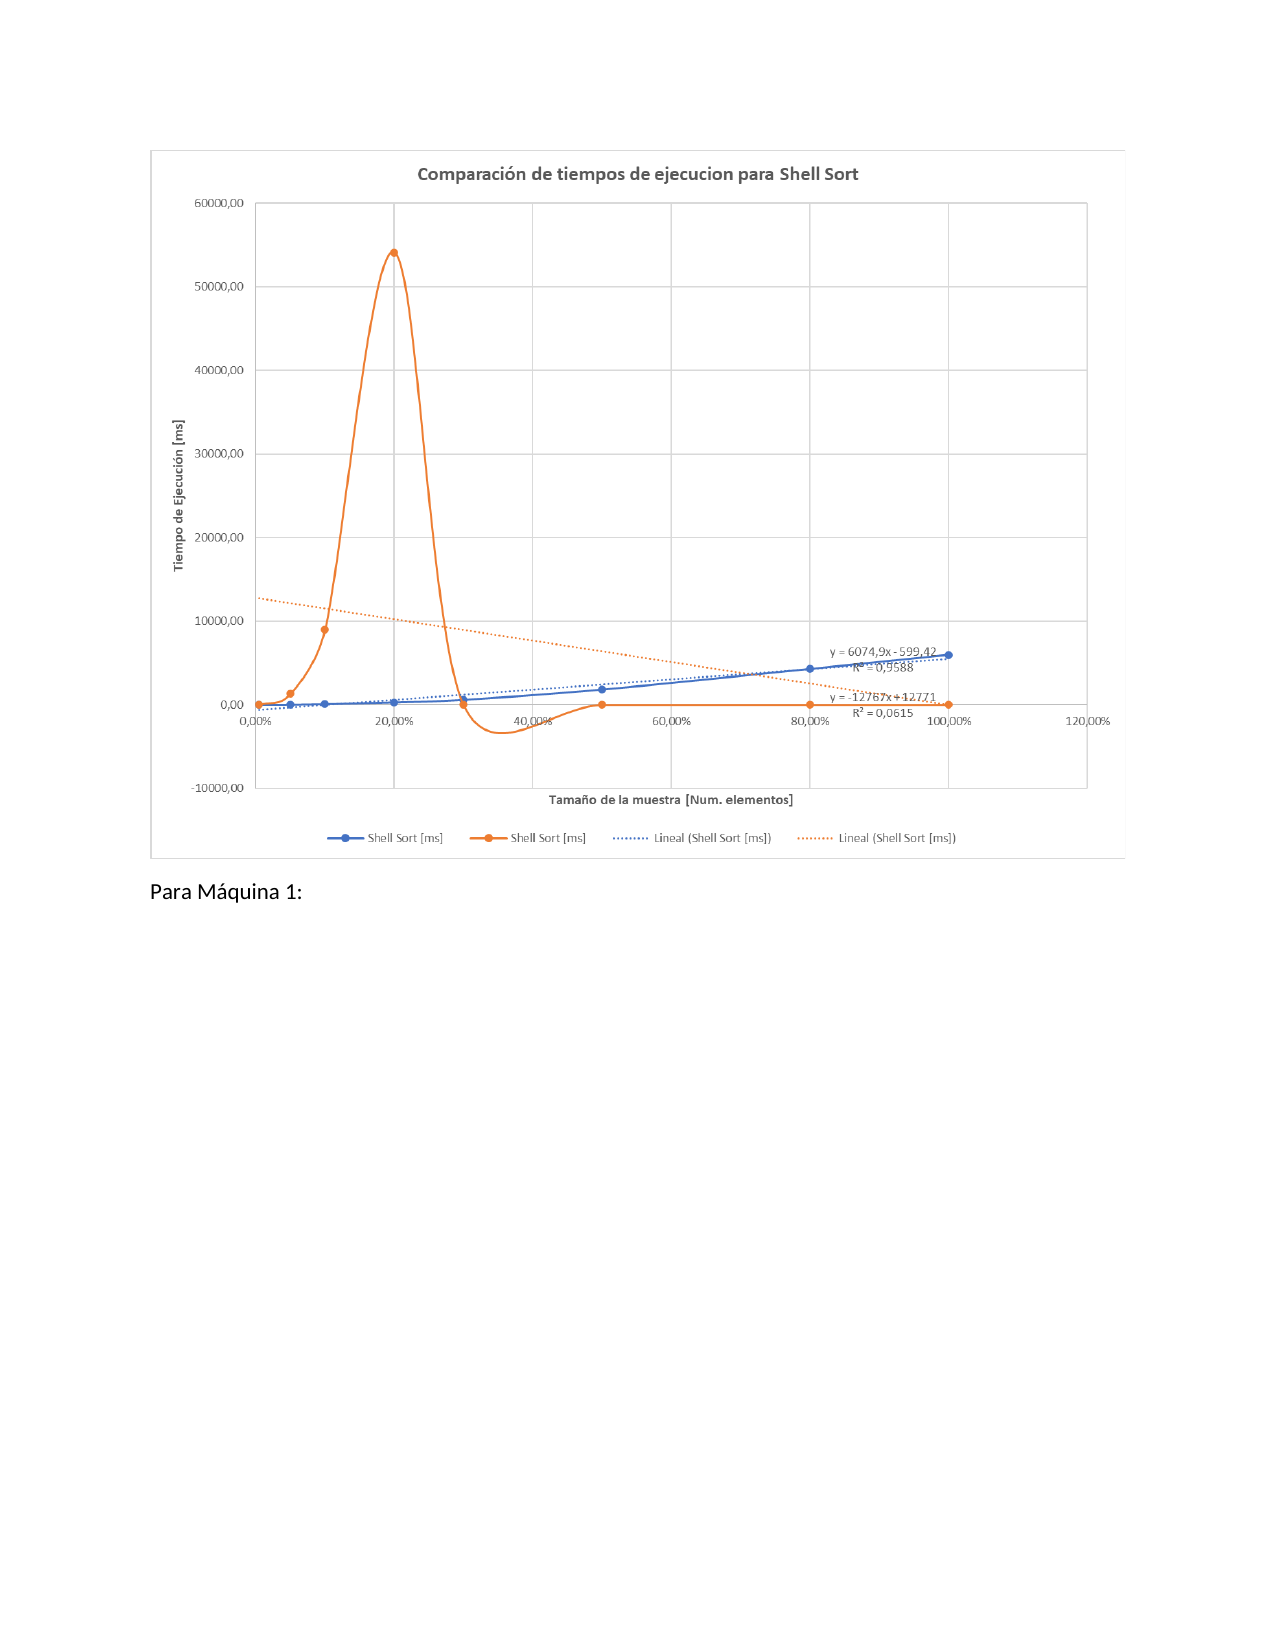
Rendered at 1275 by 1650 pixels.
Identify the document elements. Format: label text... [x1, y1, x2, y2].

picture [150, 150, 1125, 859]
text Para Máquina 1: [150, 877, 1125, 905]
